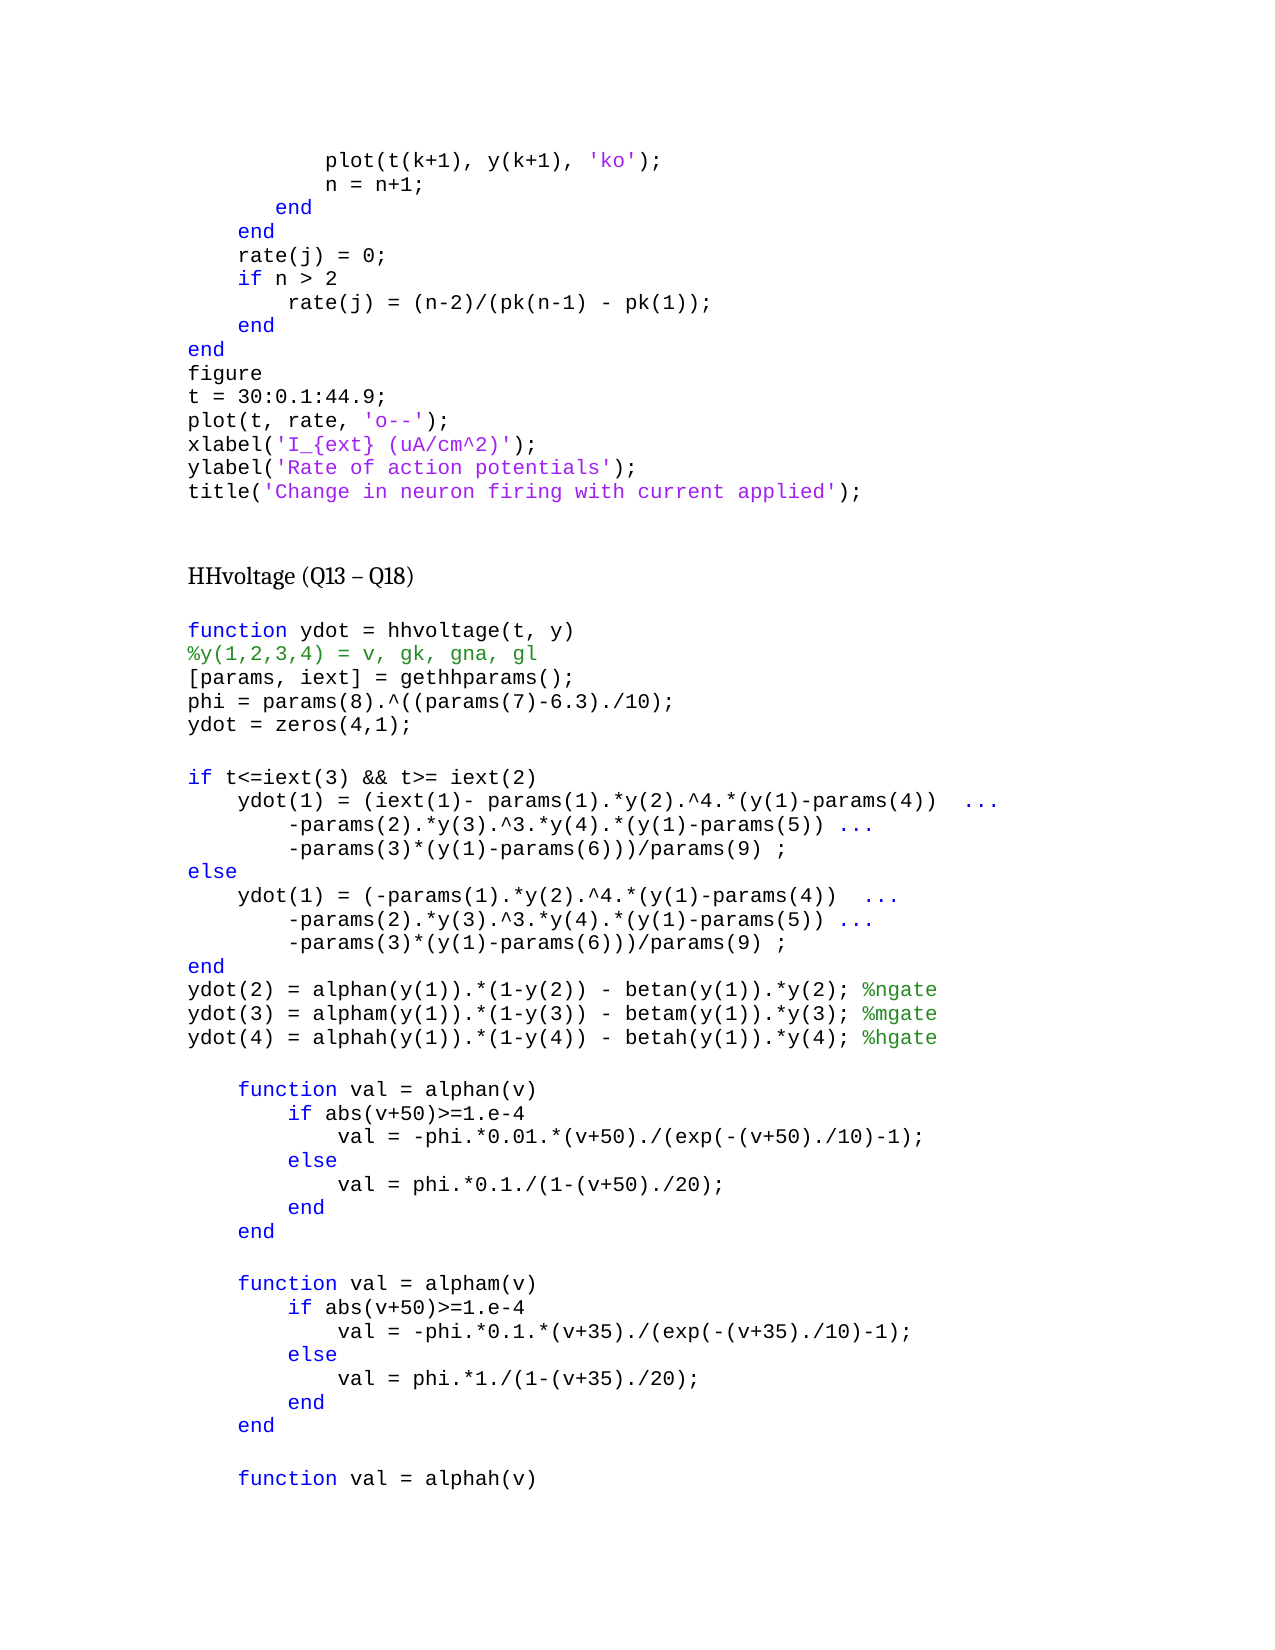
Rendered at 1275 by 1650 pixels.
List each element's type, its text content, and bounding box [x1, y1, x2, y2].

text end [187, 1415, 1087, 1439]
text end [187, 339, 1087, 363]
text rate(j) = 0; [187, 244, 1087, 268]
text else [187, 1150, 1087, 1174]
text if abs(v+50)>=1.e-4 [187, 1103, 1087, 1126]
text rate(j) = (n-2)/(pk(n-1) - pk(1)); [187, 292, 1087, 316]
text -params(3)*(y(1)-params(6)))/params(9) ; [187, 838, 1087, 861]
text function ydot = hhvoltage(t, y) [187, 620, 1087, 643]
text ydot = zeros(4,1); [187, 714, 1087, 738]
text %y(1,2,3,4) = v, gk, gna, gl [187, 643, 1087, 667]
text function val = alphah(v) [187, 1468, 1087, 1491]
text else [187, 861, 1087, 885]
text ydot(4) = alphah(y(1)).*(1-y(4)) - betah(y(1)).*y(4); %hgate [187, 1027, 1087, 1050]
text end [187, 1197, 1087, 1221]
text ydot(1) = (iext(1)- params(1).*y(2).^4.*(y(1)-params(4)) ... [187, 790, 1087, 814]
text val = -phi.*0.01.*(v+50)./(exp(-(v+50)./10)-1); [187, 1126, 1087, 1150]
text end [187, 221, 1087, 244]
text val = phi.*1./(1-(v+35)./20); [187, 1368, 1087, 1392]
text [params, iext] = gethhparams(); [187, 667, 1087, 691]
text if n > 2 [187, 268, 1087, 292]
text ydot(2) = alphan(y(1)).*(1-y(2)) - betan(y(1)).*y(2); %ngate [187, 979, 1087, 1003]
text -params(3)*(y(1)-params(6)))/params(9) ; [187, 932, 1087, 956]
text plot(t(k+1), y(k+1), 'ko'); [187, 150, 1087, 174]
text if t<=iext(3) && t>= iext(2) [187, 767, 1087, 790]
text ydot(1) = (-params(1).*y(2).^4.*(y(1)-params(4)) ... [187, 885, 1087, 908]
text xlabel('I_{ext} (uA/cm^2)'); [187, 434, 1087, 457]
text val = phi.*0.1./(1-(v+50)./20); [187, 1174, 1087, 1197]
text else [187, 1344, 1087, 1368]
text n = n+1; [187, 174, 1087, 197]
text function val = alpham(v) [187, 1273, 1087, 1297]
text HHvoltage (Q13 – Q18) [187, 562, 1087, 591]
text figure [187, 363, 1087, 386]
text if abs(v+50)>=1.e-4 [187, 1297, 1087, 1321]
text ylabel('Rate of action potentials'); [187, 457, 1087, 481]
text end [187, 956, 1087, 979]
text end [187, 197, 1087, 221]
text title('Change in neuron firing with current applied'); [187, 481, 1087, 505]
text val = -phi.*0.1.*(v+35)./(exp(-(v+35)./10)-1); [187, 1321, 1087, 1344]
text ydot(3) = alpham(y(1)).*(1-y(3)) - betam(y(1)).*y(3); %mgate [187, 1003, 1087, 1027]
text function val = alphan(v) [187, 1079, 1087, 1103]
text t = 30:0.1:44.9; [187, 386, 1087, 410]
text phi = params(8).^((params(7)-6.3)./10); [187, 691, 1087, 714]
text end [187, 316, 1087, 339]
text -params(2).*y(3).^3.*y(4).*(y(1)-params(5)) ... [187, 908, 1087, 932]
text end [187, 1221, 1087, 1245]
text -params(2).*y(3).^3.*y(4).*(y(1)-params(5)) ... [187, 814, 1087, 838]
text end [187, 1392, 1087, 1415]
text plot(t, rate, 'o--'); [187, 410, 1087, 434]
